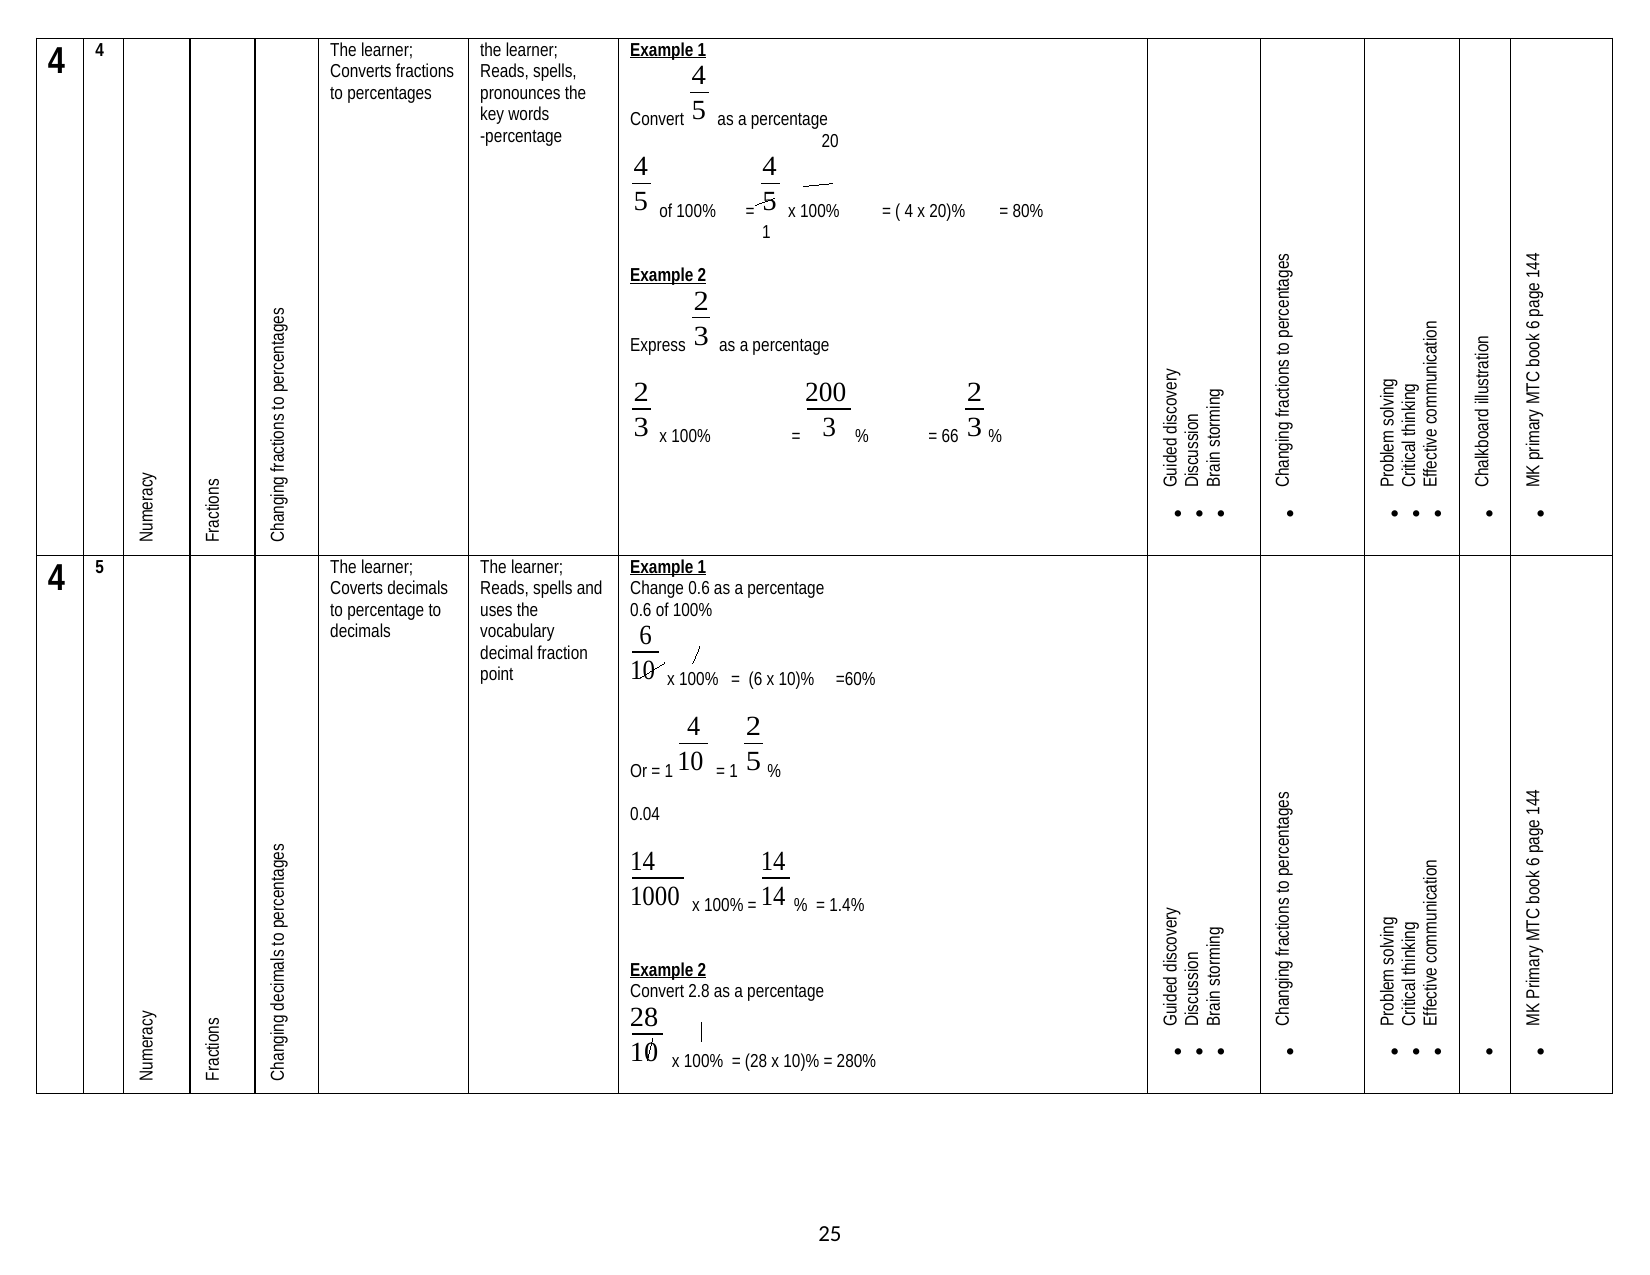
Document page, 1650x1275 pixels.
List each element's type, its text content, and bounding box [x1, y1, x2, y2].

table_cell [1148, 556, 1260, 1093]
table_cell Fractions [191, 39, 254, 554]
table_cell Example 1 Change 0.6 as a percentage 0.6 of 100% x 100% = (6 x 10)% =60% Or = 1 = 1 % 0.04 x 100% = % = 1.4% Example 2 Convert 2.8 as a percentage x 100% = (28 x 10)% = 280% [619, 556, 1147, 1093]
table_cell The learner; Reads, spells and uses the vocabulary decimal fraction point [469, 556, 618, 1093]
table_cell 5 [84, 556, 123, 1093]
table_cell MK primary MTC book 6 page 144 [1511, 39, 1612, 554]
table_cell 4 [84, 39, 123, 554]
table_cell the learner; Reads, spells, pronounces the key words -percentage [469, 39, 618, 554]
table_cell Example 1 Convert as a percentage 20 of 100% = x 100% = ( 4 x 20)% = 80% 1 Example 2 Express as a percentage x 100% = % = 66 % [619, 39, 1147, 554]
table_cell MK Primary MTC book 6 page 144 [1511, 556, 1612, 1093]
table_cell The learner; Converts fractions to percentages [319, 39, 468, 554]
table_cell Guided discovery Discussion Brain storming [1148, 39, 1260, 554]
table_cell Fractions [191, 556, 254, 1093]
table_cell Numeracy [124, 556, 189, 1093]
table_cell 4 [37, 39, 83, 554]
table_cell Changing decimals to percentages [256, 556, 318, 1093]
table_cell 4 [37, 556, 83, 1093]
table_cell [1460, 39, 1510, 554]
table_cell Changing fractions to percentages [1261, 556, 1364, 1093]
table_cell [1460, 556, 1510, 1093]
table_cell Changing fractions to percentages [256, 39, 318, 554]
table_cell Problem solving Critical thinking Effective communication [1365, 39, 1459, 554]
table_cell Problem solving Critical thinking Effective communication [1365, 556, 1459, 1093]
table_cell Numeracy [124, 39, 189, 554]
table_cell The learner; Coverts decimals to percentage to decimals [319, 556, 468, 1093]
table_cell Changing fractions to percentages [1261, 39, 1364, 554]
